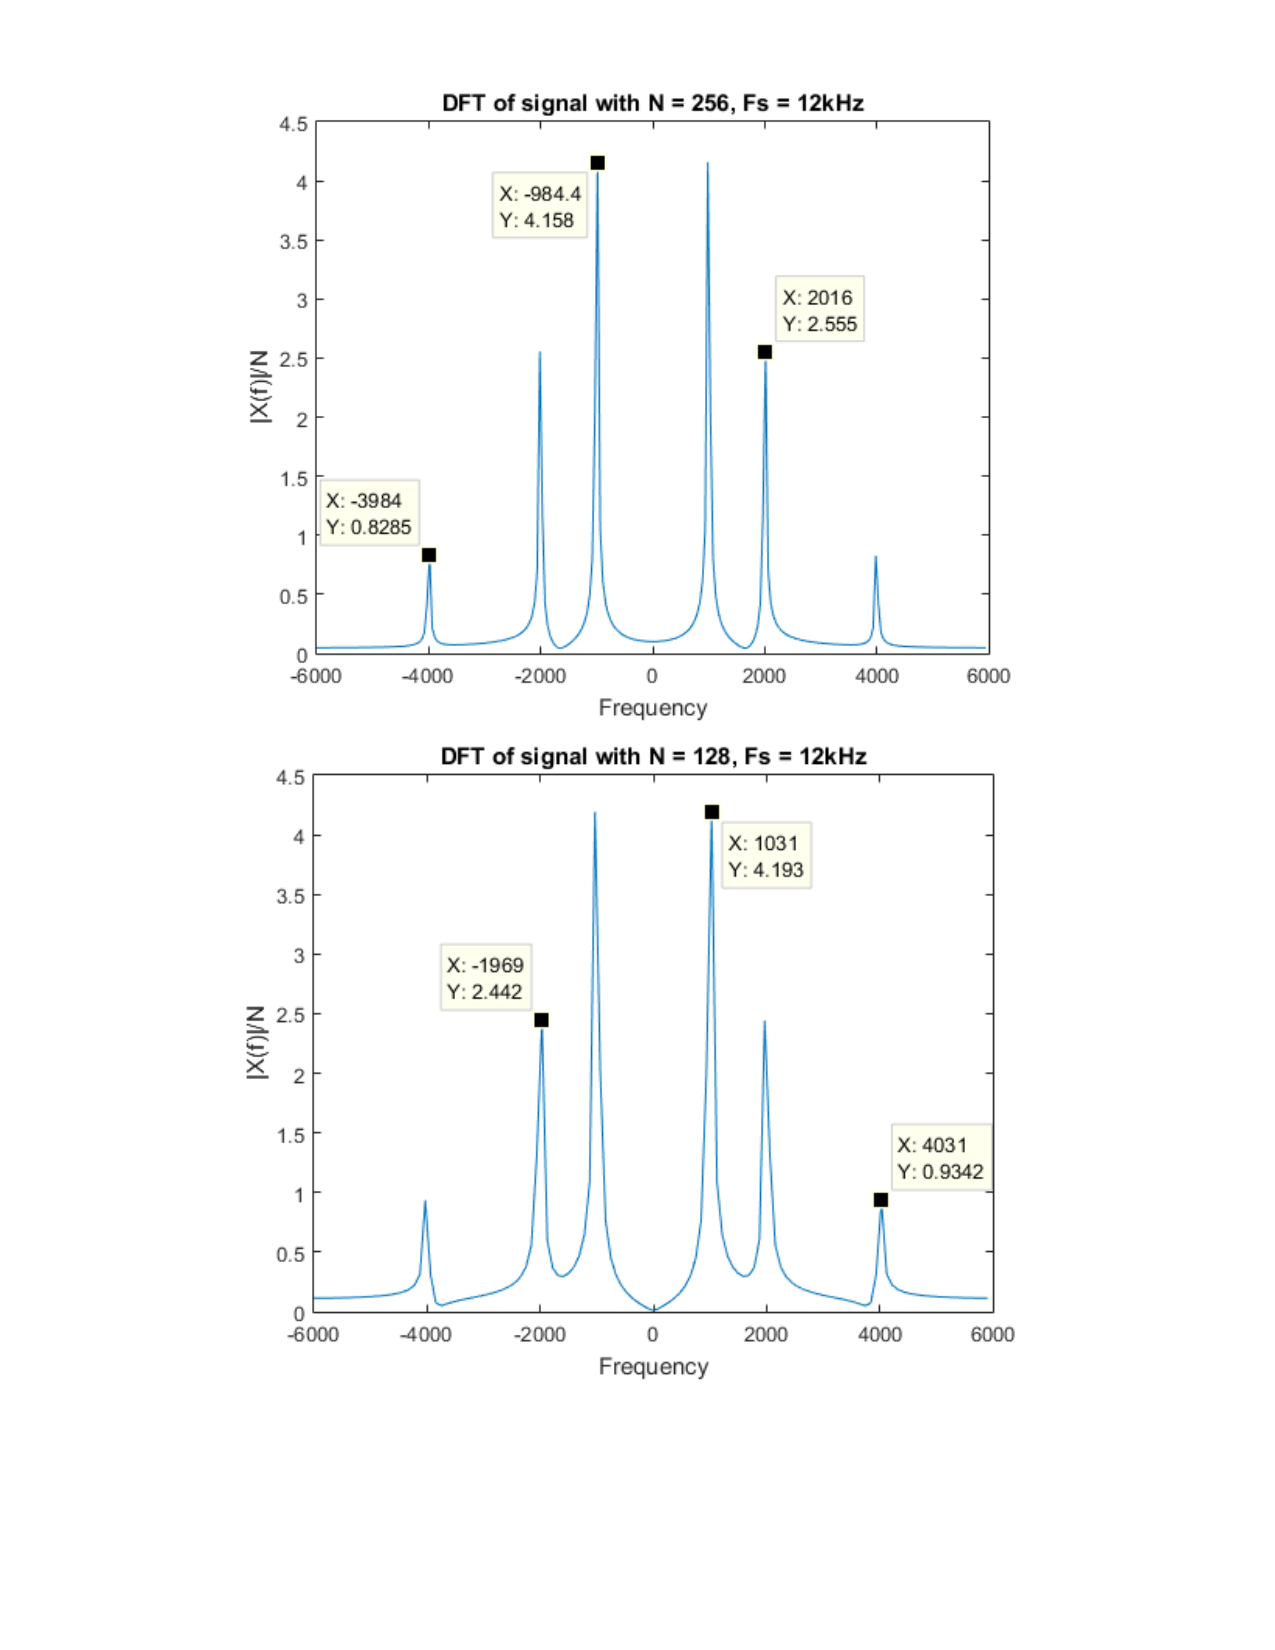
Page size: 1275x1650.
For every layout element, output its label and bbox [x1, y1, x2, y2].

text [150, 75, 1125, 1383]
picture [204, 75, 1071, 725]
picture [200, 727, 1075, 1384]
